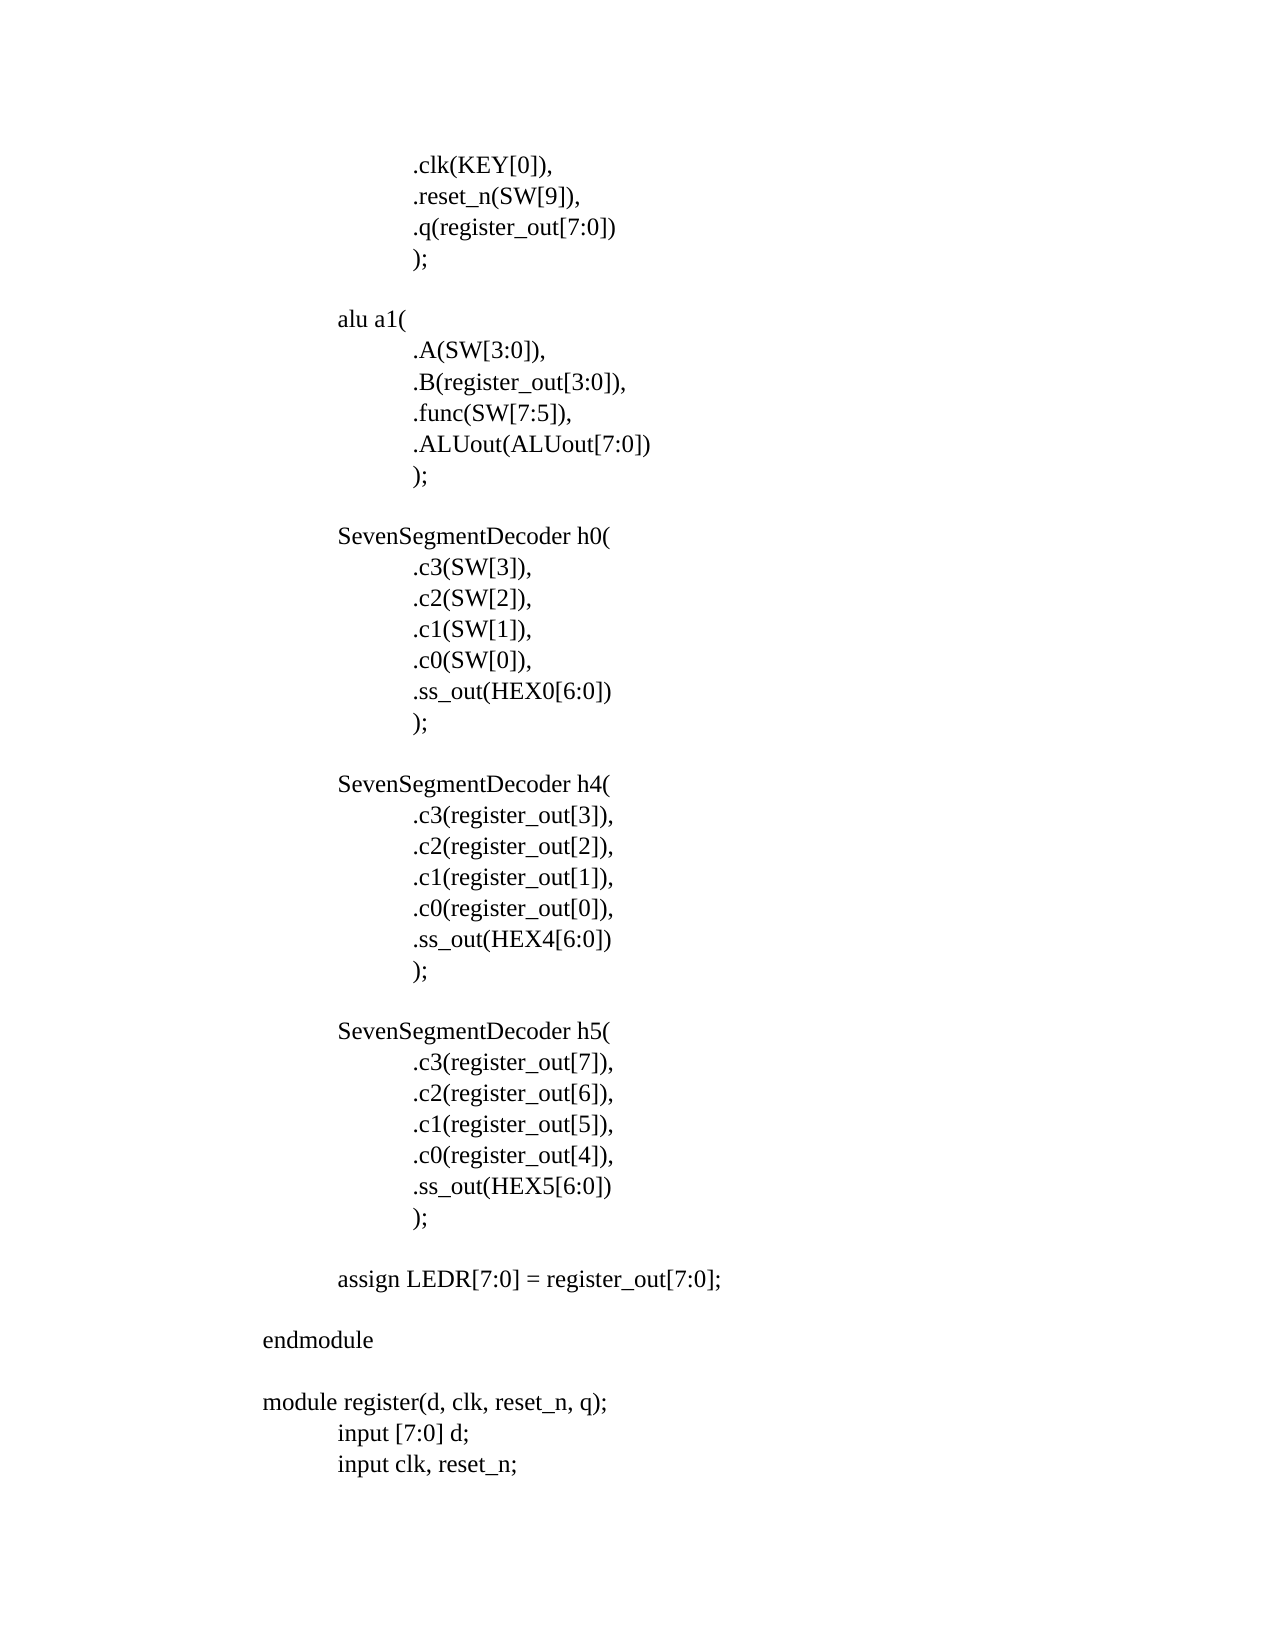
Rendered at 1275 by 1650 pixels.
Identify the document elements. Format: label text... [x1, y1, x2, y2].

list .c3(register_out[7]), [262, 1047, 1087, 1076]
list .c0(register_out[0]), [262, 893, 1087, 922]
list .func(SW[7:5]), [262, 398, 1087, 426]
list .c0(SW[0]), [262, 645, 1087, 674]
list .clk(KEY[0]), [262, 150, 1087, 179]
list .c1(register_out[1]), [262, 862, 1087, 891]
list ); [262, 955, 1087, 984]
list ); [262, 460, 1087, 488]
list ); [262, 707, 1087, 736]
list .B(register_out[3:0]), [262, 367, 1087, 395]
list .c2(register_out[2]), [262, 831, 1087, 859]
list .q(register_out[7:0]) [262, 212, 1087, 241]
list .ss_out(HEX4[6:0]) [262, 924, 1087, 953]
list module register(d, clk, reset_n, q); [262, 1387, 1087, 1415]
list input clk, reset_n; [262, 1449, 1087, 1477]
list .c3(register_out[3]), [262, 800, 1087, 828]
list .reset_n(SW[9]), [262, 181, 1087, 210]
list .c1(SW[1]), [262, 614, 1087, 643]
list .c0(register_out[4]), [262, 1140, 1087, 1169]
list SevenSegmentDecoder h4( [262, 769, 1087, 797]
list endmodule [262, 1325, 1087, 1354]
list .A(SW[3:0]), [262, 336, 1087, 364]
list ); [262, 1202, 1087, 1231]
list ); [262, 243, 1087, 272]
list SevenSegmentDecoder h0( [262, 521, 1087, 550]
list .c2(register_out[6]), [262, 1078, 1087, 1107]
list .ss_out(HEX0[6:0]) [262, 676, 1087, 705]
list .c1(register_out[5]), [262, 1109, 1087, 1138]
list alu a1( [262, 304, 1087, 333]
list .c2(SW[2]), [262, 583, 1087, 612]
list .ALUout(ALUout[7:0]) [262, 429, 1087, 457]
list assign LEDR[7:0] = register_out[7:0]; [262, 1264, 1087, 1293]
list .ss_out(HEX5[6:0]) [262, 1171, 1087, 1200]
list .c3(SW[3]), [262, 552, 1087, 581]
list SevenSegmentDecoder h5( [262, 1016, 1087, 1045]
list input [7:0] d; [262, 1418, 1087, 1446]
